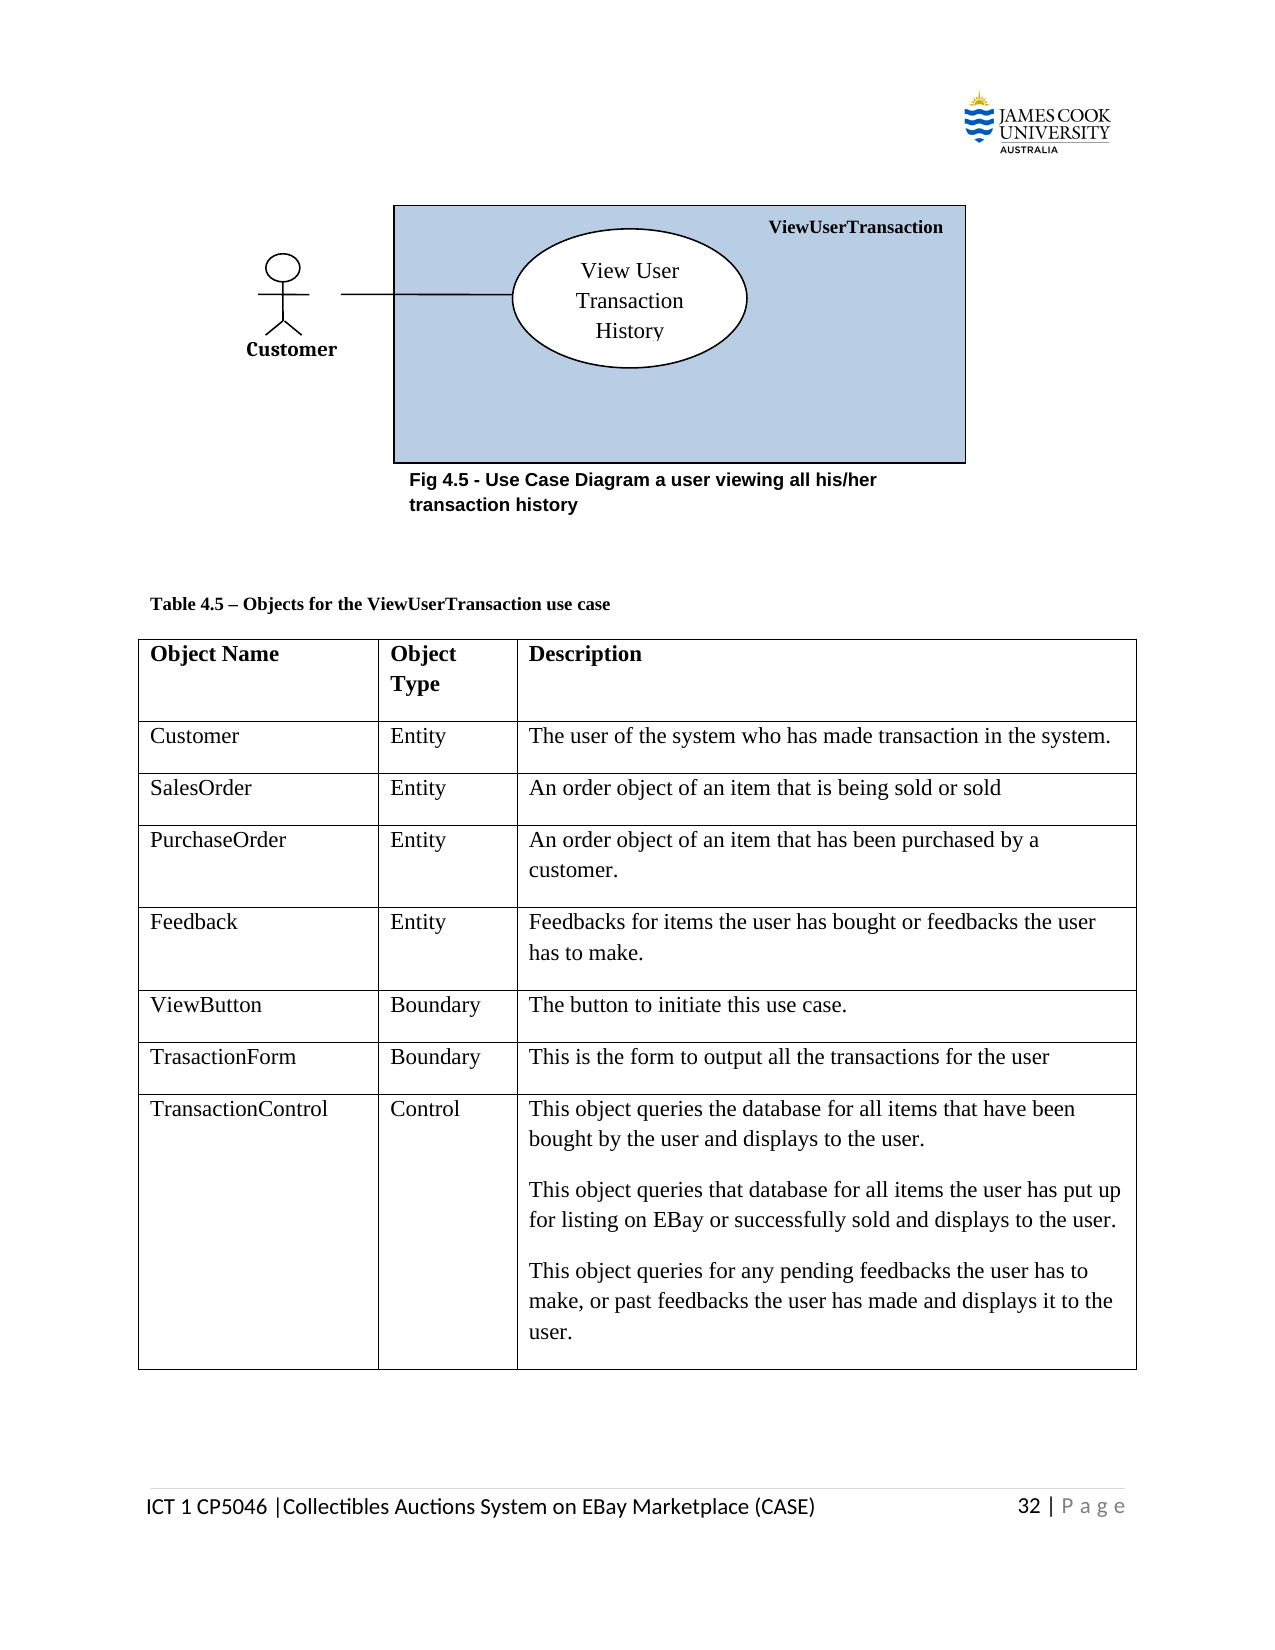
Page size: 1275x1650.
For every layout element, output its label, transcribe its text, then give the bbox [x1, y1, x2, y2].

table_cell PurchaseOrder [139, 826, 378, 907]
table_cell ViewButton [139, 991, 378, 1042]
table_cell An order object of an item that has been purchased by a customer. [518, 826, 1136, 907]
table_cell This object queries the database for all items that have been bought by the user and displays to the user. This object queries that database for all items the user has put up for listing on EBay or successfully sold and displays to the user. This object queries for any pending feedbacks the user has to make, or past feedbacks the user has made and displays it to the user. [518, 1095, 1136, 1369]
table_cell Entity [379, 826, 517, 907]
table_header Object Name [139, 640, 378, 721]
table_cell TrasactionForm [139, 1043, 378, 1094]
table_cell This is the form to output all the transactions for the user [518, 1043, 1136, 1094]
table_cell Boundary [379, 991, 517, 1042]
table_cell Feedbacks for items the user has bought or feedbacks the user has to make. [518, 908, 1136, 989]
text Table 4.5 – Objects for the ViewUserTransaction use case [150, 593, 1125, 614]
table_cell Entity [379, 774, 517, 825]
table_cell The user of the system who has made transaction in the system. [518, 722, 1136, 773]
table_cell Feedback [139, 908, 378, 989]
table_cell Customer [139, 722, 378, 773]
picture [950, 75, 1125, 169]
table_cell TransactionControl [139, 1095, 378, 1369]
table_header Description [518, 640, 1136, 721]
table_header Object Type [379, 640, 517, 721]
table_cell An order object of an item that is being sold or sold [518, 774, 1136, 825]
table_cell Control [379, 1095, 517, 1369]
table_cell The button to initiate this use case. [518, 991, 1136, 1042]
table_cell Boundary [379, 1043, 517, 1094]
table_cell Entity [379, 722, 517, 773]
table_cell SalesOrder [139, 774, 378, 825]
table_cell Entity [379, 908, 517, 989]
